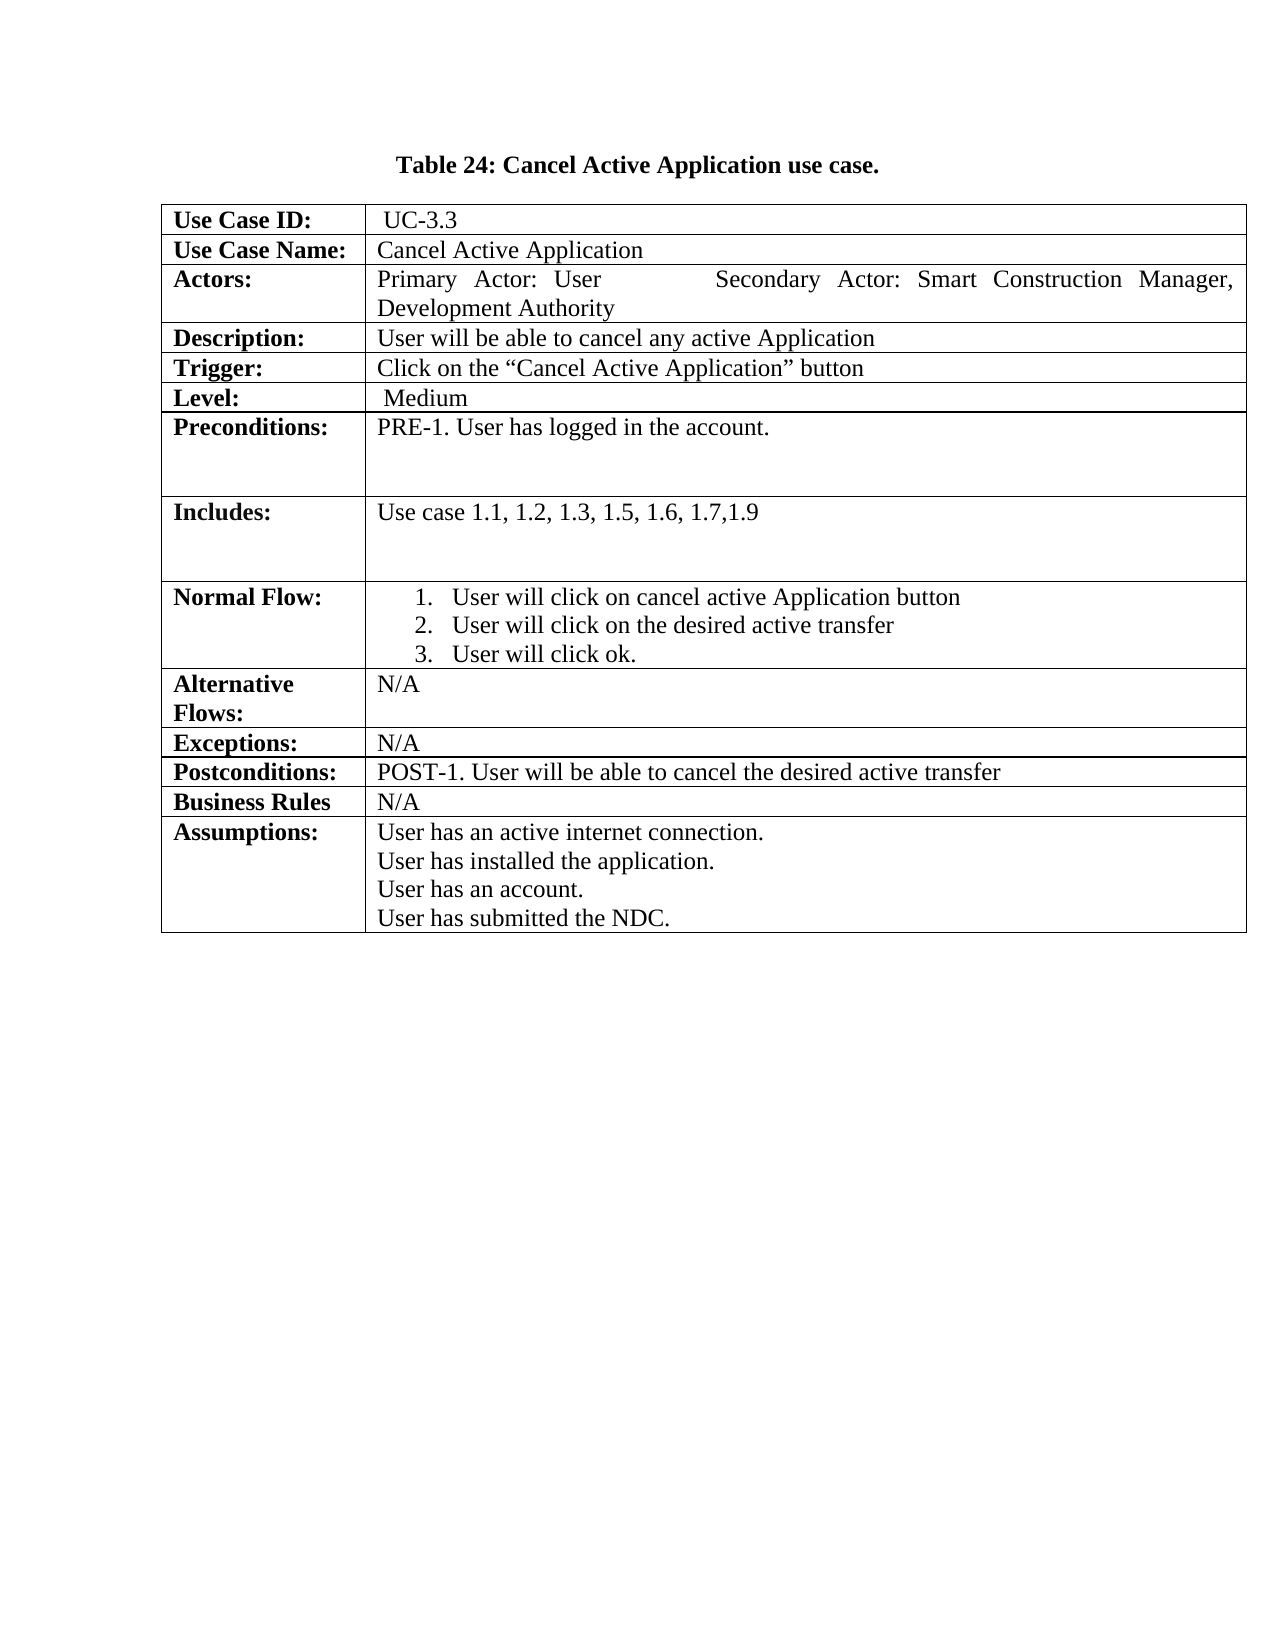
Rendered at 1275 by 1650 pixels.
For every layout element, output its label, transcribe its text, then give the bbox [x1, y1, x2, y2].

table_cell N/A [366, 728, 1246, 756]
table_cell Alternative Flows: [162, 669, 365, 727]
table_cell Postconditions: [162, 758, 365, 786]
table_cell Level: [162, 383, 365, 411]
table_cell Trigger: [162, 353, 365, 382]
table_cell Business Rules [162, 787, 365, 816]
table_cell Primary Actor: User Secondary Actor: Smart Construction Manager, Development Authority [366, 265, 1246, 322]
table_cell User will click on cancel active Application button User will click on the desired active transfer User will click ok. [366, 582, 1246, 668]
table_cell PRE-1. User has logged in the account. [366, 413, 1246, 496]
table_cell User has an active internet connection. User has installed the application. User has an account. User has submitted the NDC. [366, 817, 1246, 932]
table_cell Normal Flow: [162, 582, 365, 668]
table_cell User will be able to cancel any active Application [366, 323, 1246, 352]
table_cell N/A [366, 669, 1246, 727]
table_header Use Case ID: [162, 205, 365, 234]
table_cell POST-1. User will be able to cancel the desired active transfer [366, 758, 1246, 786]
table_cell Use case 1.1, 1.2, 1.3, 1.5, 1.6, 1.7,1.9 [366, 497, 1246, 581]
text Table 24: Cancel Active Application use case. [150, 150, 1125, 179]
table_cell Assumptions: [162, 817, 365, 932]
table_cell Click on the “Cancel Active Application” button [366, 353, 1246, 382]
table_cell Medium [366, 383, 1246, 411]
table_cell N/A [366, 787, 1246, 816]
table_cell Includes: [162, 497, 365, 581]
table_header UC-3.3 [366, 205, 1246, 234]
table_cell Description: [162, 323, 365, 352]
table_cell Actors: [162, 265, 365, 322]
table_cell Preconditions: [162, 413, 365, 496]
table_cell Exceptions: [162, 728, 365, 756]
table_cell Use Case Name: [162, 235, 365, 263]
table_cell Cancel Active Application [366, 235, 1246, 263]
